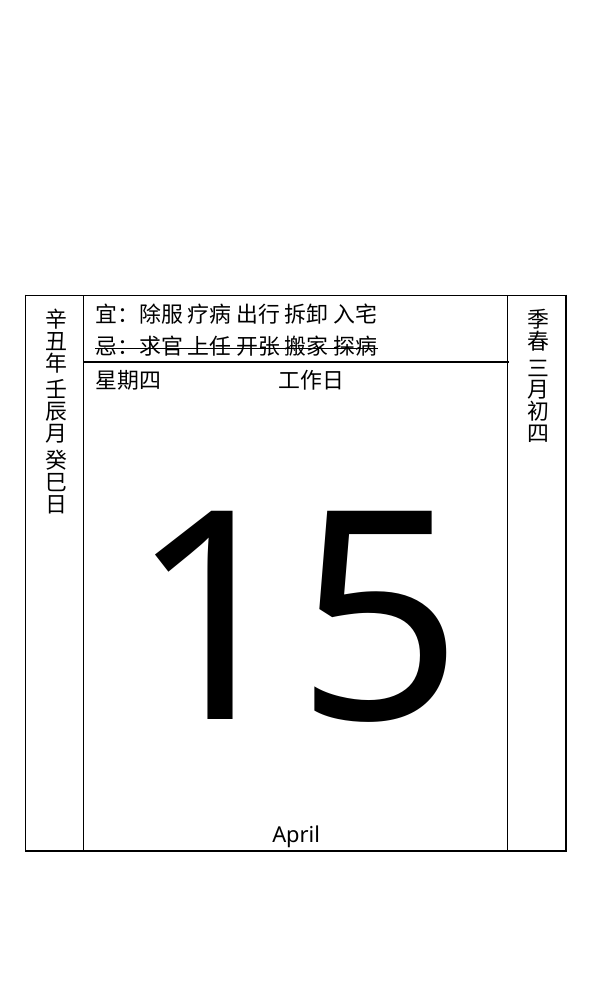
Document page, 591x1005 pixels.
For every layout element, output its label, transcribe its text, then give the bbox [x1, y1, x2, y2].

table_header 宜：除服 疗病 出行 拆卸 入宅 忌：求官 上任 开张 搬家 探病 [84, 296, 507, 361]
table_header 季春 三月初四 [508, 296, 565, 850]
table_header 辛丑年 壬辰月 癸巳日 [26, 296, 83, 850]
table_cell 星期四 工作日 15 April [84, 363, 507, 850]
